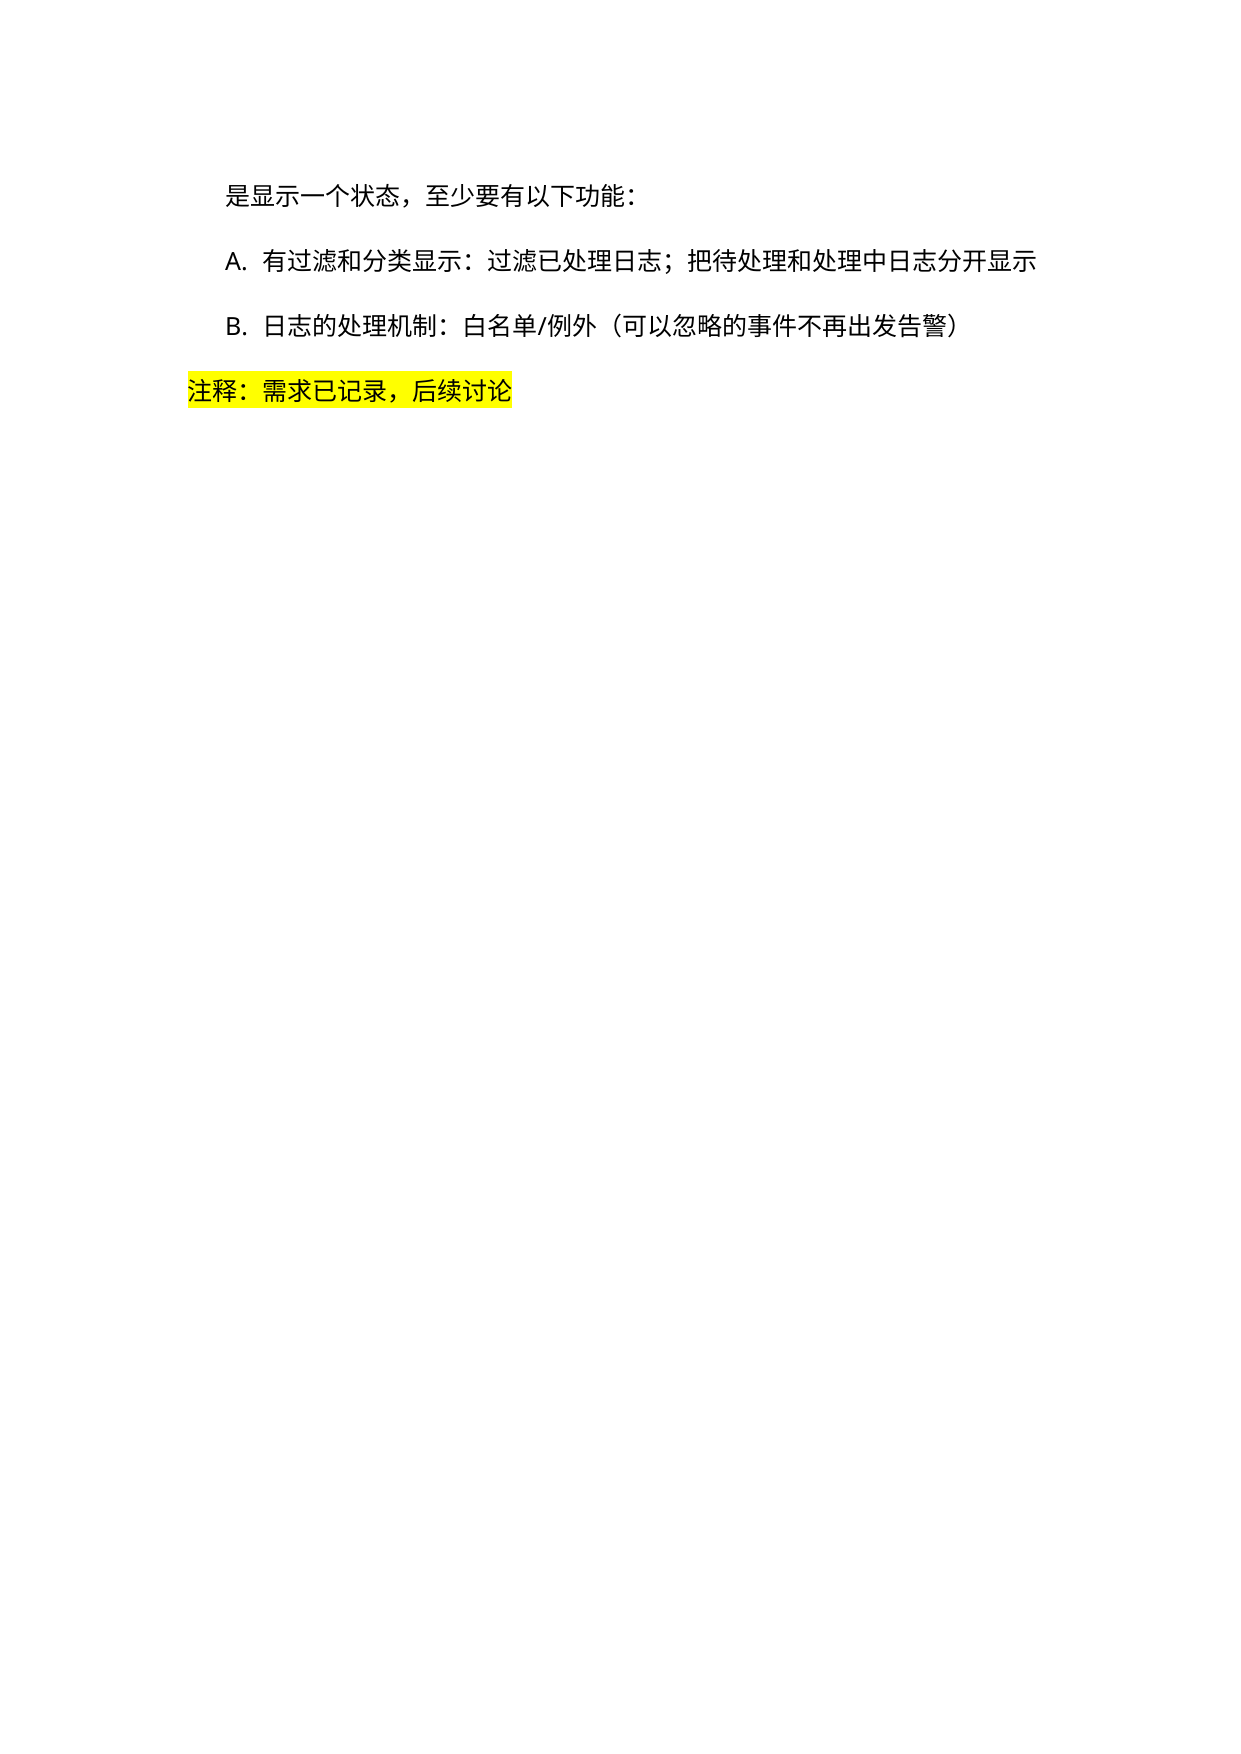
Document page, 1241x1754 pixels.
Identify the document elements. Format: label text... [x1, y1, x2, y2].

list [187, 162, 1053, 227]
text 注释：需求已记录，后续讨论 [187, 357, 1053, 422]
list 有过滤和分类显示：过滤已处理日志；把待处理和处理中日志分开显示 [225, 227, 1053, 292]
list 日志的处理机制：白名单/例外（可以忽略的事件不再出发告警） [225, 292, 1053, 357]
